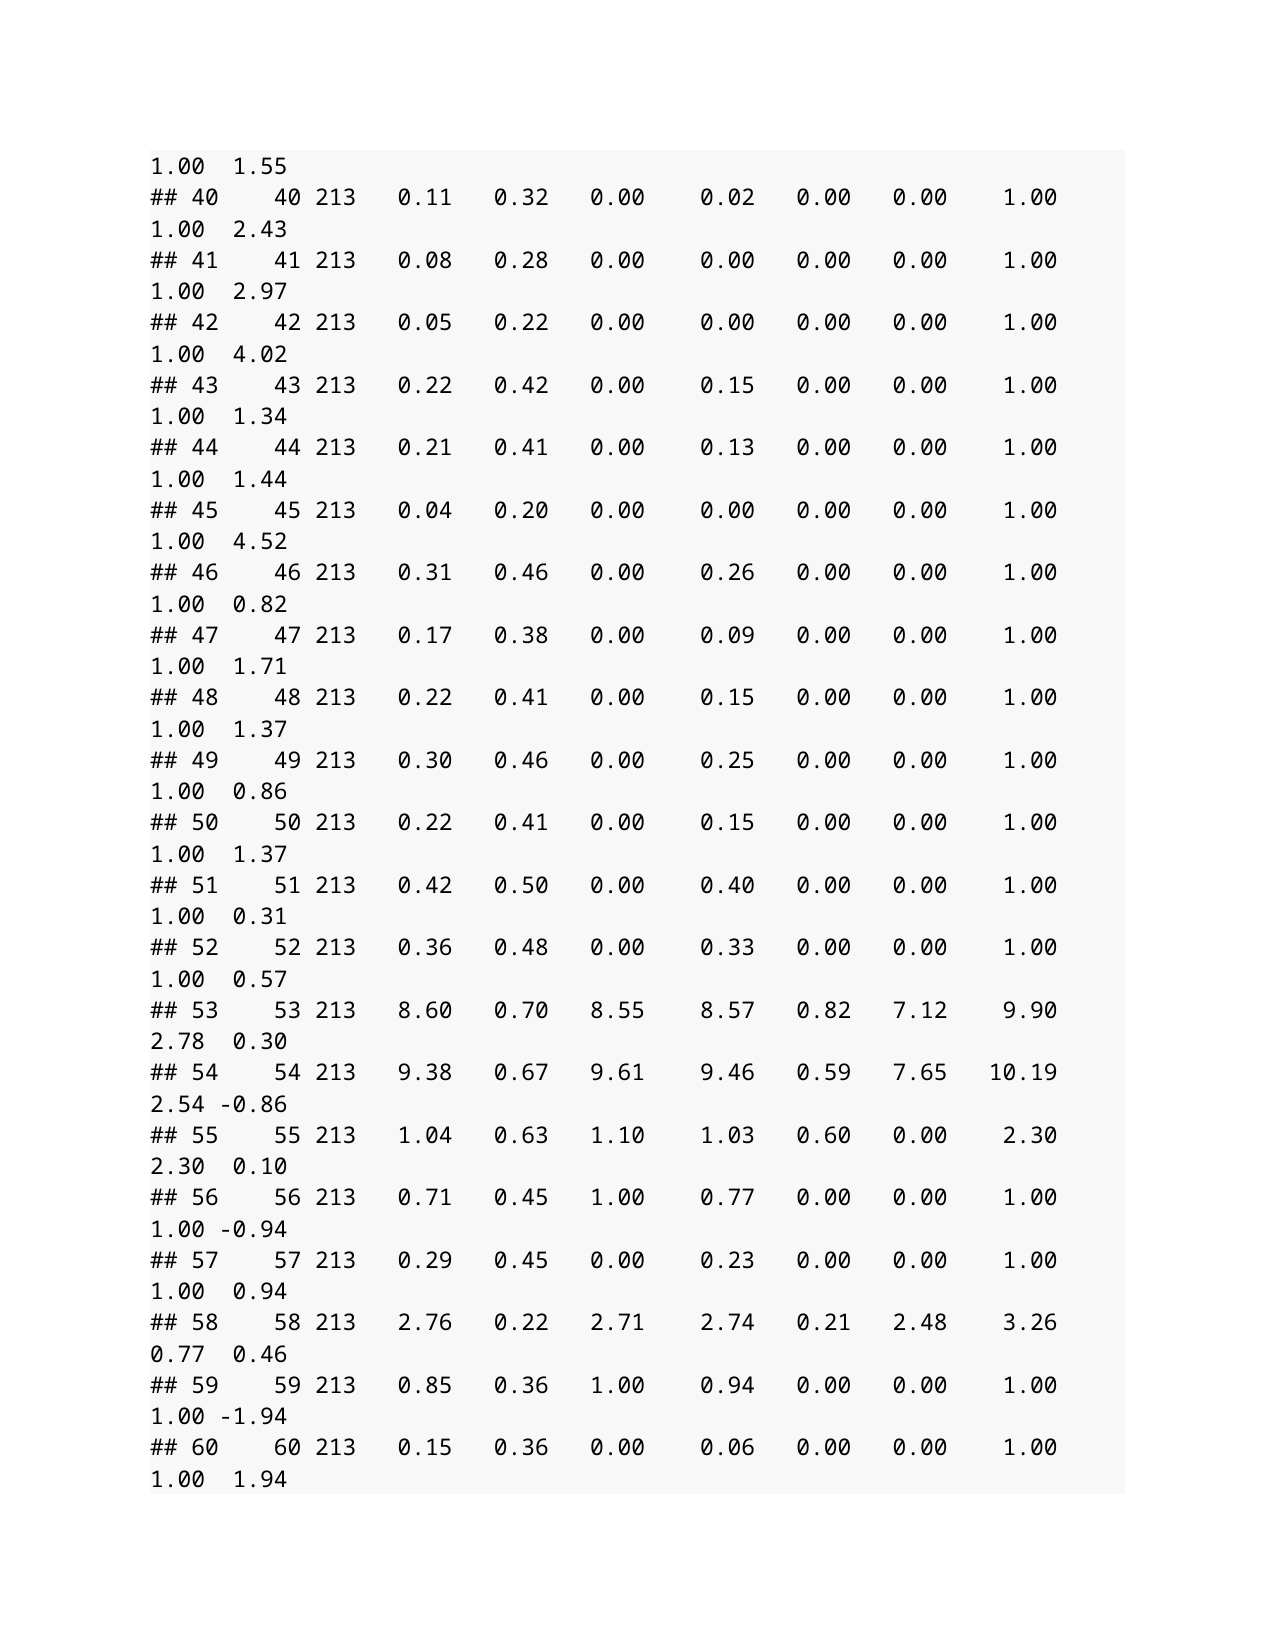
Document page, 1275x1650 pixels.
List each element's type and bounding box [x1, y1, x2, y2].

text [150, 150, 1125, 1494]
